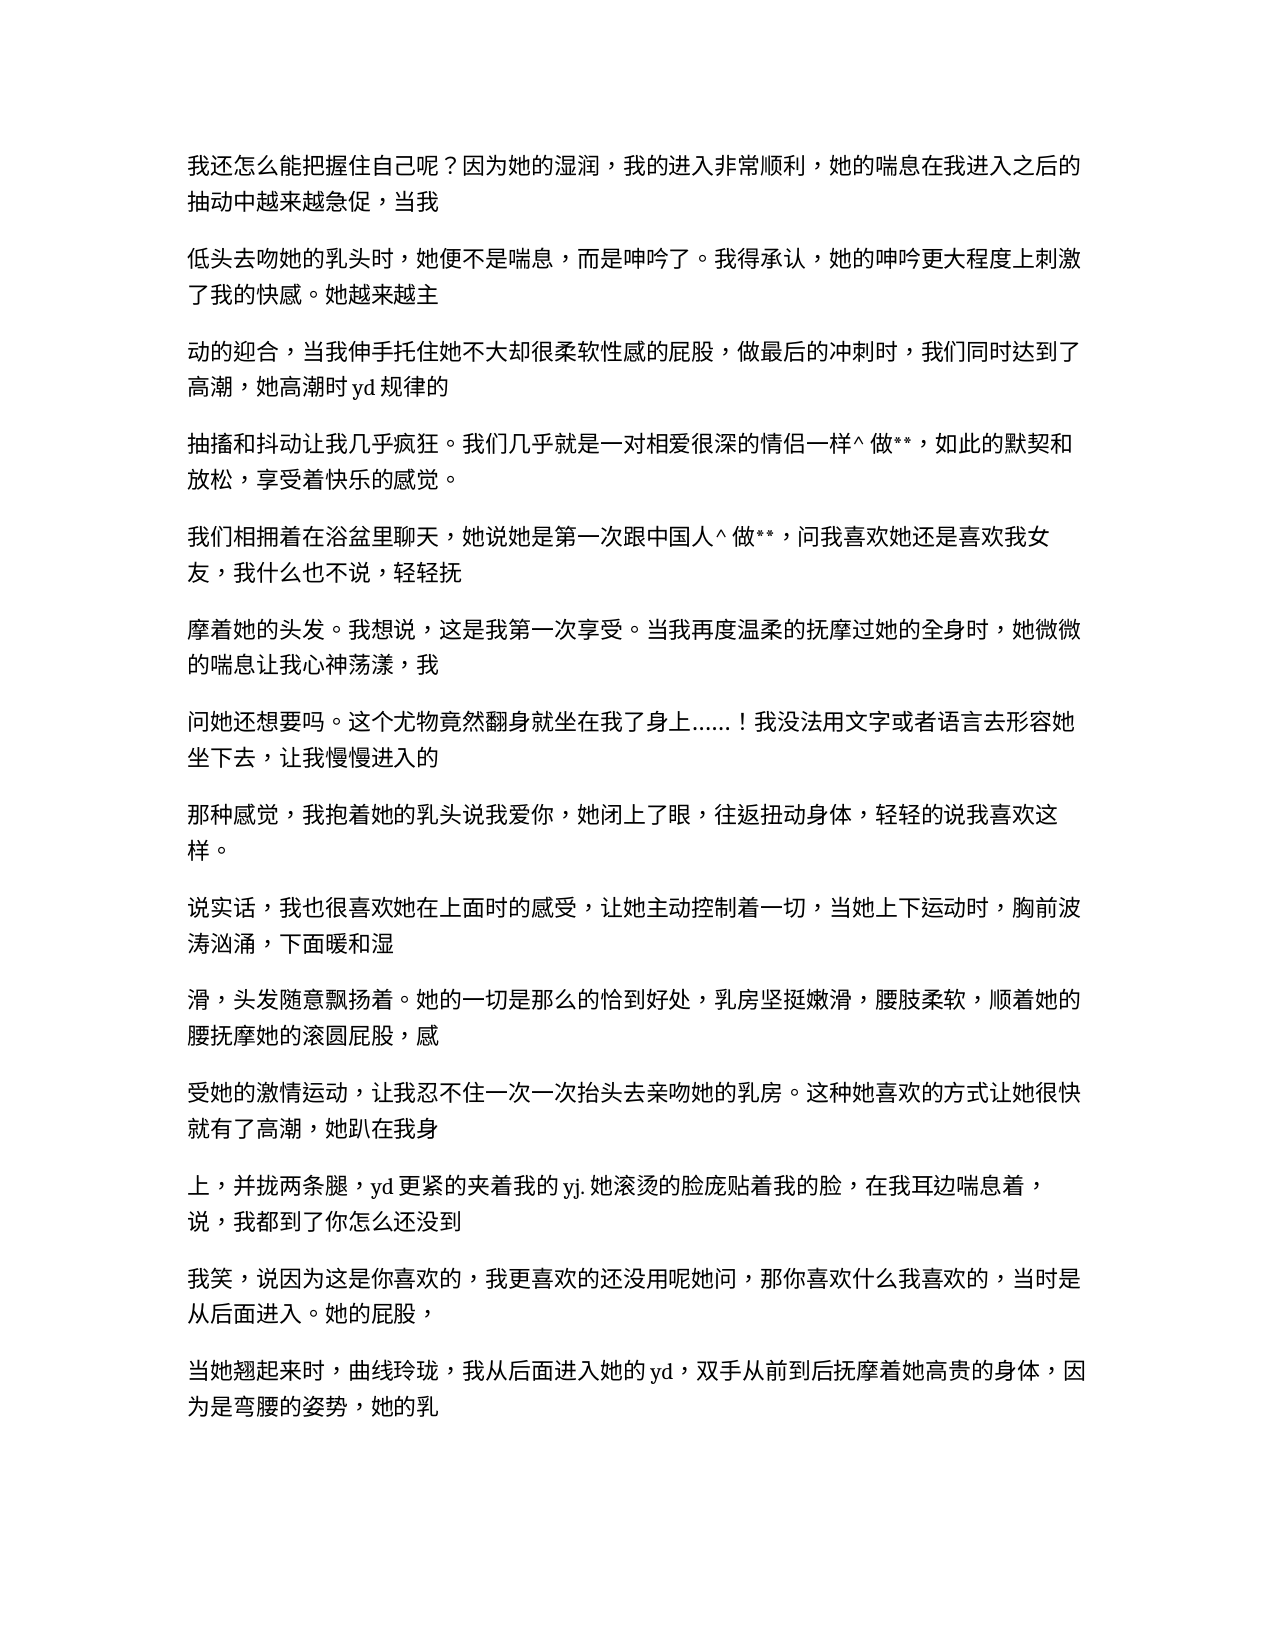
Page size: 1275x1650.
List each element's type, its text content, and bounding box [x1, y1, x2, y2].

text 说实话，我也很喜欢她在上面时的感受，让她主动控制着一切，当她上下运动时，胸前波涛汹涌，下面暖和湿 [187, 892, 1087, 959]
text 那种感觉，我抱着她的乳头说我爱你，她闭上了眼，往返扭动身体，轻轻的说我喜欢这样。 [187, 799, 1087, 866]
text 低头去吻她的乳头时，她便不是喘息，而是呻吟了。我得承认，她的呻吟更大程度上刺激了我的快感。她越来越主 [187, 243, 1087, 310]
text 滑，头发随意飘扬着。她的一切是那么的恰到好处，乳房坚挺嫩滑，腰肢柔软，顺着她的腰抚摩她的滚圆屁股，感 [187, 984, 1087, 1052]
text 问她还想要吗。这个尤物竟然翻身就坐在我了身上……！我没法用文字或者语言去形容她坐下去，让我慢慢进入的 [187, 706, 1087, 773]
text 抽搐和抖动让我几乎疯狂。我们几乎就是一对相爱很深的情侣一样^ 做**，如此的默契和放松，享受着快乐的感觉。 [187, 428, 1087, 495]
text 动的迎合，当我伸手托住她不大却很柔软性感的屁股，做最后的冲刺时，我们同时达到了高潮，她高潮时yd规律的 [187, 335, 1087, 403]
text 我还怎么能把握住自己呢？因为她的湿润，我的进入非常顺利，她的喘息在我进入之后的抽动中越来越急促，当我 [187, 150, 1087, 217]
text 我们相拥着在浴盆里聊天，她说她是第一次跟中国人^ 做**，问我喜欢她还是喜欢我女友，我什么也不说，轻轻抚 [187, 521, 1087, 588]
text 摩着她的头发。我想说，这是我第一次享受。当我再度温柔的抚摩过她的全身时，她微微的喘息让我心神荡漾，我 [187, 613, 1087, 681]
text 上，并拢两条腿，yd更紧的夹着我的yj. 她滚烫的脸庞贴着我的脸，在我耳边喘息着，说，我都到了你怎么还没到 [187, 1170, 1087, 1237]
text 受她的激情运动，让我忍不住一次一次抬头去亲吻她的乳房。这种她喜欢的方式让她很快就有了高潮，她趴在我身 [187, 1077, 1087, 1144]
text 我笑，说因为这是你喜欢的，我更喜欢的还没用呢她问，那你喜欢什么我喜欢的，当时是从后面进入。她的屁股， [187, 1262, 1087, 1330]
text 当她翘起来时，曲线玲珑，我从后面进入她的yd，双手从前到后抚摩着她高贵的身体，因为是弯腰的姿势，她的乳 [187, 1355, 1087, 1422]
